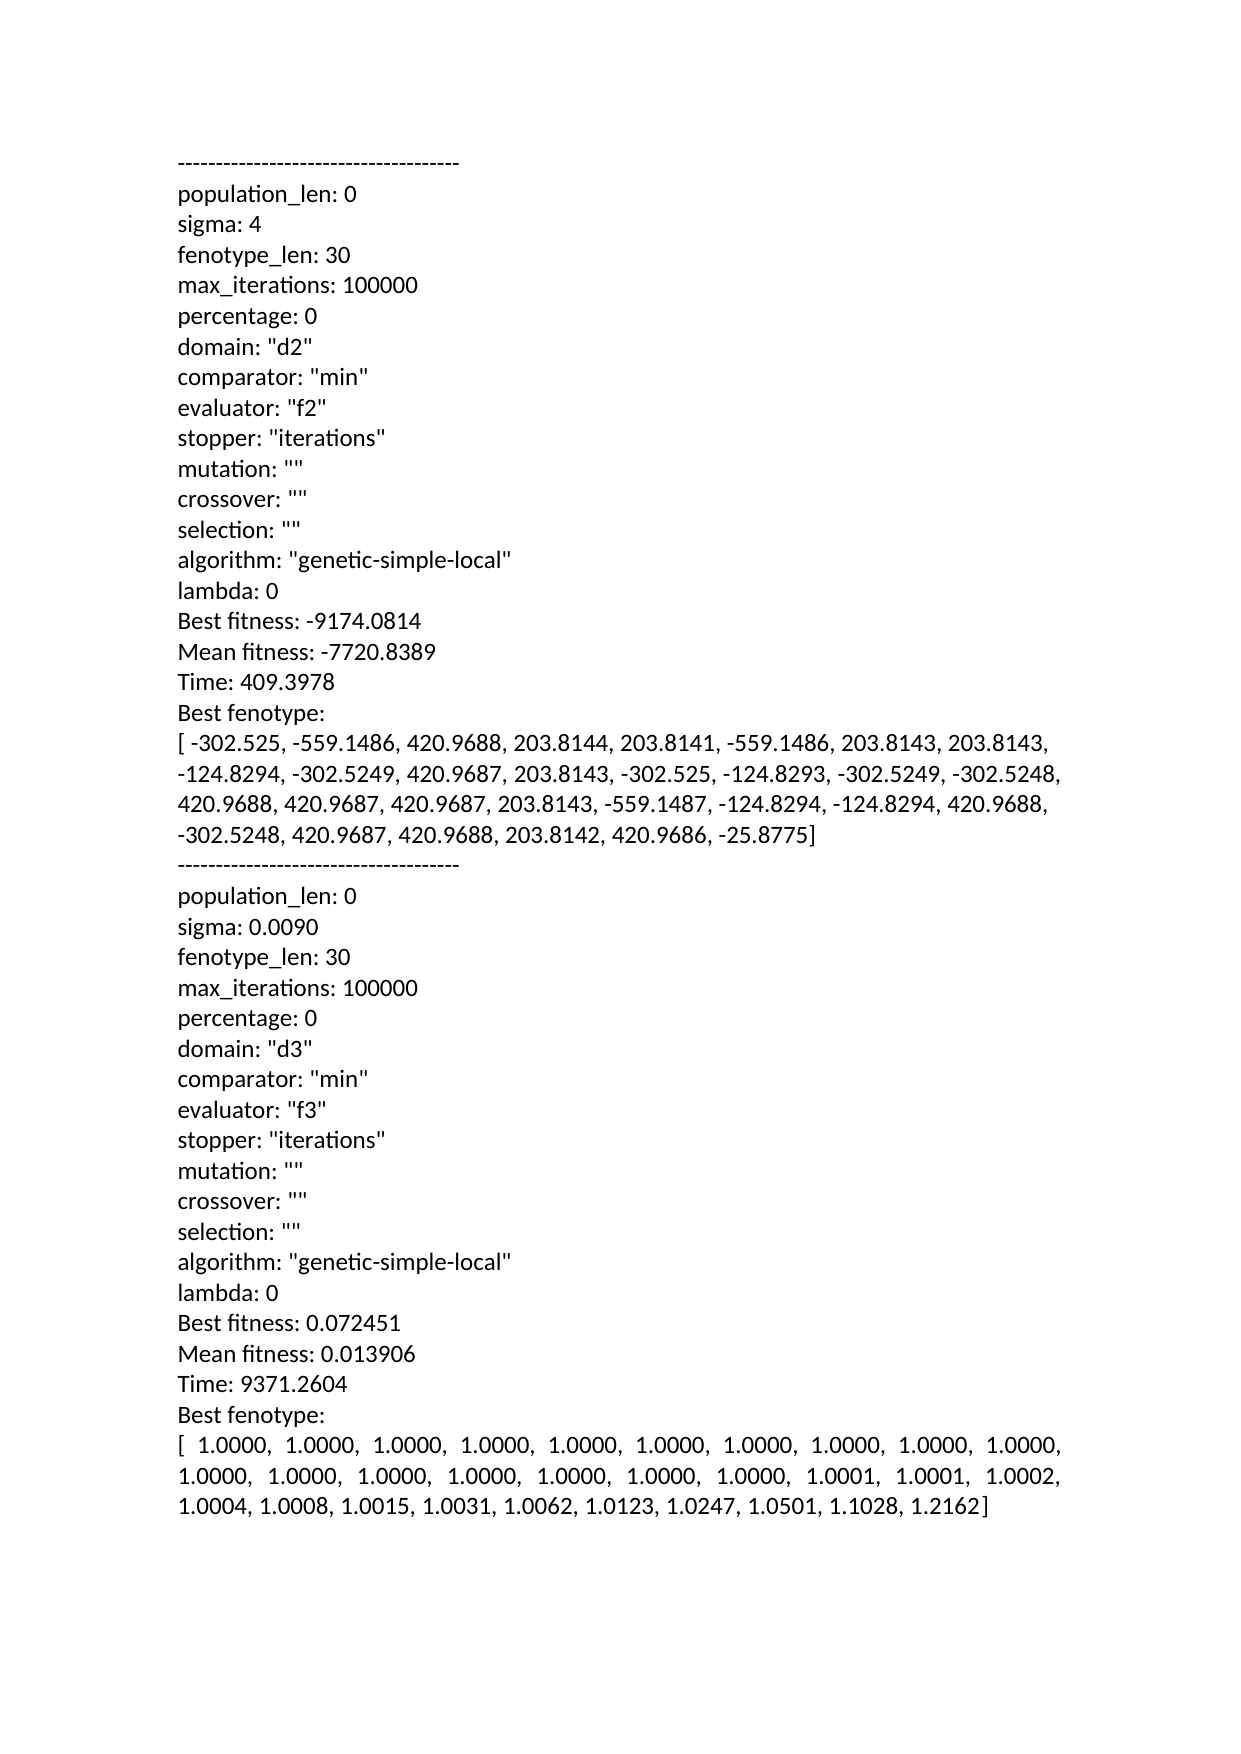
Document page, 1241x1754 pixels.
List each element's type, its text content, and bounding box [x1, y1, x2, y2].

text population_len: 0 [177, 880, 1063, 911]
text max_iterations: 100000 [177, 972, 1063, 1002]
text lambda: 0 [177, 1277, 1063, 1307]
text -302.5248, 420.9687, 420.9688, 203.8142, 420.9686, -25.8775] [177, 819, 1063, 849]
text mutation: "" [177, 1155, 1063, 1185]
text Best fitness: 0.072451 [177, 1307, 1063, 1338]
text percentage: 0 [177, 300, 1063, 331]
text percentage: 0 [177, 1002, 1063, 1033]
text algorithm: "genetic-simple-local" [177, 1246, 1063, 1277]
text Best fenotype: [177, 697, 1063, 727]
text comparator: "min" [177, 361, 1063, 392]
text lambda: 0 [177, 575, 1063, 605]
text [ 1.0000, 1.0000, 1.0000, 1.0000, 1.0000, 1.0000, 1.0000, 1.0000, 1.0000, 1.0000, 1.0000, 1.0000, 1.0000, 1.0000, 1.0000, 1.0000, 1.0000, 1.0001, 1.0001, 1.0002, 1.0004, 1.0008, 1.0015, 1.0031, 1.0062, 1.0123, 1.0247, 1.0501, 1.1028, 1.2162] [177, 1429, 1063, 1521]
text evaluator: "f2" [177, 392, 1063, 422]
text population_len: 0 [177, 178, 1063, 209]
text Time: 409.3978 [177, 666, 1063, 697]
text -124.8294, -302.5249, 420.9687, 203.8143, -302.525, -124.8293, -302.5249, -302.5248, 420.9688, 420.9687, 420.9687, 203.8143, -559.1487, -124.8294, -124.8294, 420.9688, [177, 758, 1063, 819]
text fenotype_len: 30 [177, 941, 1063, 972]
text algorithm: "genetic-simple-local" [177, 544, 1063, 575]
text sigma: 4 [177, 209, 1063, 239]
text domain: "d3" [177, 1033, 1063, 1063]
text max_iterations: 100000 [177, 270, 1063, 300]
text Mean fitness: 0.013906 [177, 1338, 1063, 1368]
text ------------------------------------- [177, 148, 1063, 178]
text selection: "" [177, 1216, 1063, 1246]
text crossover: "" [177, 1185, 1063, 1216]
text crossover: "" [177, 483, 1063, 514]
text mutation: "" [177, 453, 1063, 483]
text ------------------------------------- [177, 849, 1063, 880]
text Best fenotype: [177, 1399, 1063, 1429]
text comparator: "min" [177, 1063, 1063, 1094]
text selection: "" [177, 514, 1063, 544]
text [ -302.525, -559.1486, 420.9688, 203.8144, 203.8141, -559.1486, 203.8143, 203.8143, [177, 727, 1063, 758]
text stopper: "iterations" [177, 422, 1063, 453]
text fenotype_len: 30 [177, 239, 1063, 270]
text Mean fitness: -7720.8389 [177, 636, 1063, 666]
text evaluator: "f3" [177, 1094, 1063, 1124]
text sigma: 0.0090 [177, 911, 1063, 941]
text domain: "d2" [177, 331, 1063, 361]
text Best fitness: -9174.0814 [177, 605, 1063, 636]
text stopper: "iterations" [177, 1124, 1063, 1155]
text Time: 9371.2604 [177, 1368, 1063, 1399]
